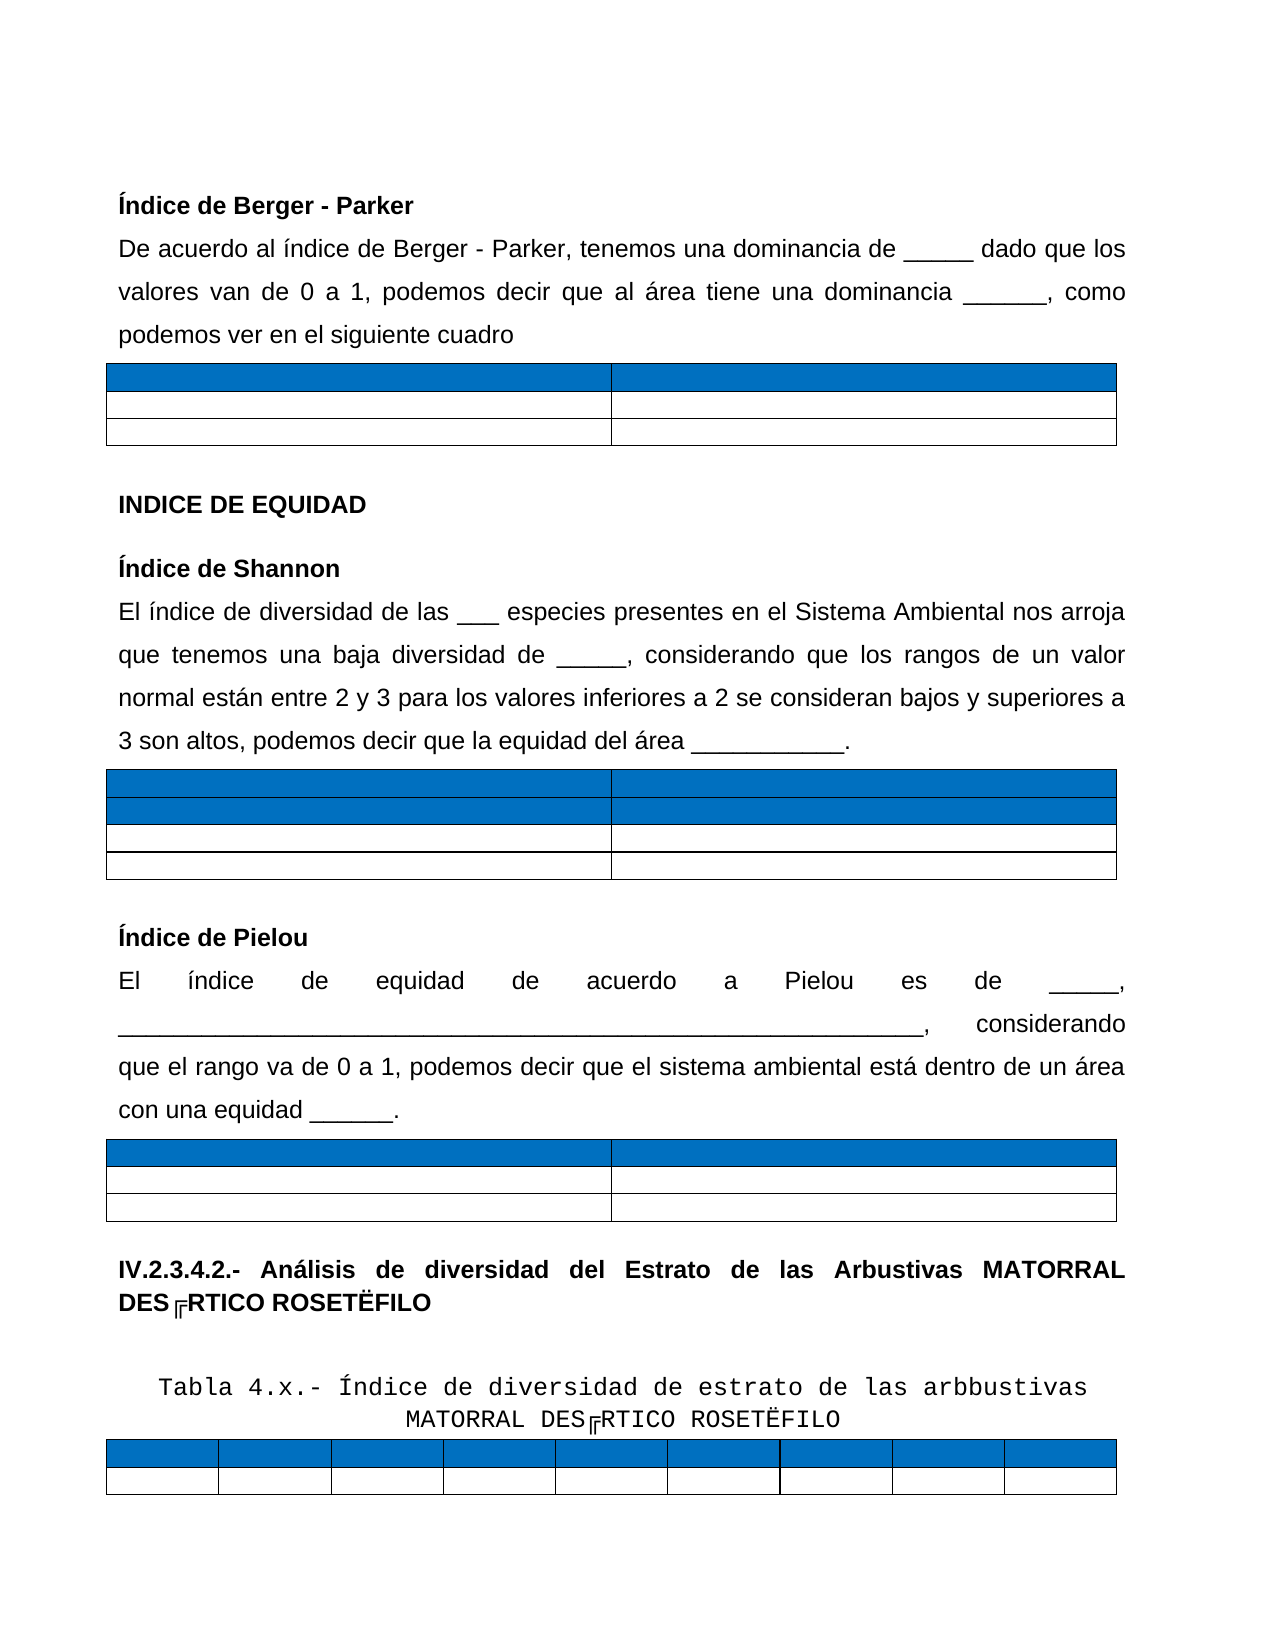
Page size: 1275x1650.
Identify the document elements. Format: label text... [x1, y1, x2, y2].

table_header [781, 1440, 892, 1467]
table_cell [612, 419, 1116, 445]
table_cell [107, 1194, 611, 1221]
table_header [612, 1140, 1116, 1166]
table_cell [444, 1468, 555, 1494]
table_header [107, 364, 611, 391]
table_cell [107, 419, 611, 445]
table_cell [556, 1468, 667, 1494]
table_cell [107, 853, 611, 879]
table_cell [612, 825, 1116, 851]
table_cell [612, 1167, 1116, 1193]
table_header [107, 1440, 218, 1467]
text IV.2.3.4.2.- Análisis de diversidad del Estrato de las Arbustivas MATORRAL DES╔RTICO ROSETËFILO [118, 1222, 1127, 1317]
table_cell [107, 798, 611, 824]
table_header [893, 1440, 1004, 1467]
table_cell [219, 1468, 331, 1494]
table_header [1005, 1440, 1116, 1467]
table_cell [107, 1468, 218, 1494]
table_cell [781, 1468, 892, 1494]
text Tabla 4.x.- Índice de diversidad de estrato de las arbbustivas MATORRAL DES╔RTICO ROSETËFILO [118, 1342, 1127, 1435]
text Índice de Shannon [118, 553, 1127, 582]
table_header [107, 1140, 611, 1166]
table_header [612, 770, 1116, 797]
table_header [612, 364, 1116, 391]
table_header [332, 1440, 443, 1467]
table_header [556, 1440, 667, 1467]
text El índice de equidad de acuerdo a Pielou es de _____, __________________________________________________________, considerando que el rango va de 0 a 1, podemos decir que el sistema ambiental está dentro de un área con una equidad ______. [118, 966, 1127, 1124]
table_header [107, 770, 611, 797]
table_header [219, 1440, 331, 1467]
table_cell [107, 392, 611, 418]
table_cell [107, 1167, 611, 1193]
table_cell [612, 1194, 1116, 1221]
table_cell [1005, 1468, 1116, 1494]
text INDICE DE EQUIDAD [118, 446, 1127, 518]
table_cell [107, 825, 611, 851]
text De acuerdo al índice de Berger - Parker, tenemos una dominancia de _____ dado que los valores van de 0 a 1, podemos decir que al área tiene una dominancia ______, como podemos ver en el siguiente cuadro [118, 234, 1127, 349]
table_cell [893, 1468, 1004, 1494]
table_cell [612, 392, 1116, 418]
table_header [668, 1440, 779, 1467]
text El índice de diversidad de las ___ especies presentes en el Sistema Ambiental nos arroja que tenemos una baja diversidad de _____, considerando que los rangos de un valor normal están entre 2 y 3 para los valores inferiores a 2 se consideran bajos y superiores a 3 son altos, podemos decir que la equidad del área ___________. [118, 597, 1127, 755]
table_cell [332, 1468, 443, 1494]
text Índice de Pielou [118, 880, 1127, 952]
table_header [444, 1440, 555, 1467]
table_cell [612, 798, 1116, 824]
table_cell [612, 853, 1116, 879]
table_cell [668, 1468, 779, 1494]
text Índice de Berger - Parker [118, 148, 1127, 219]
